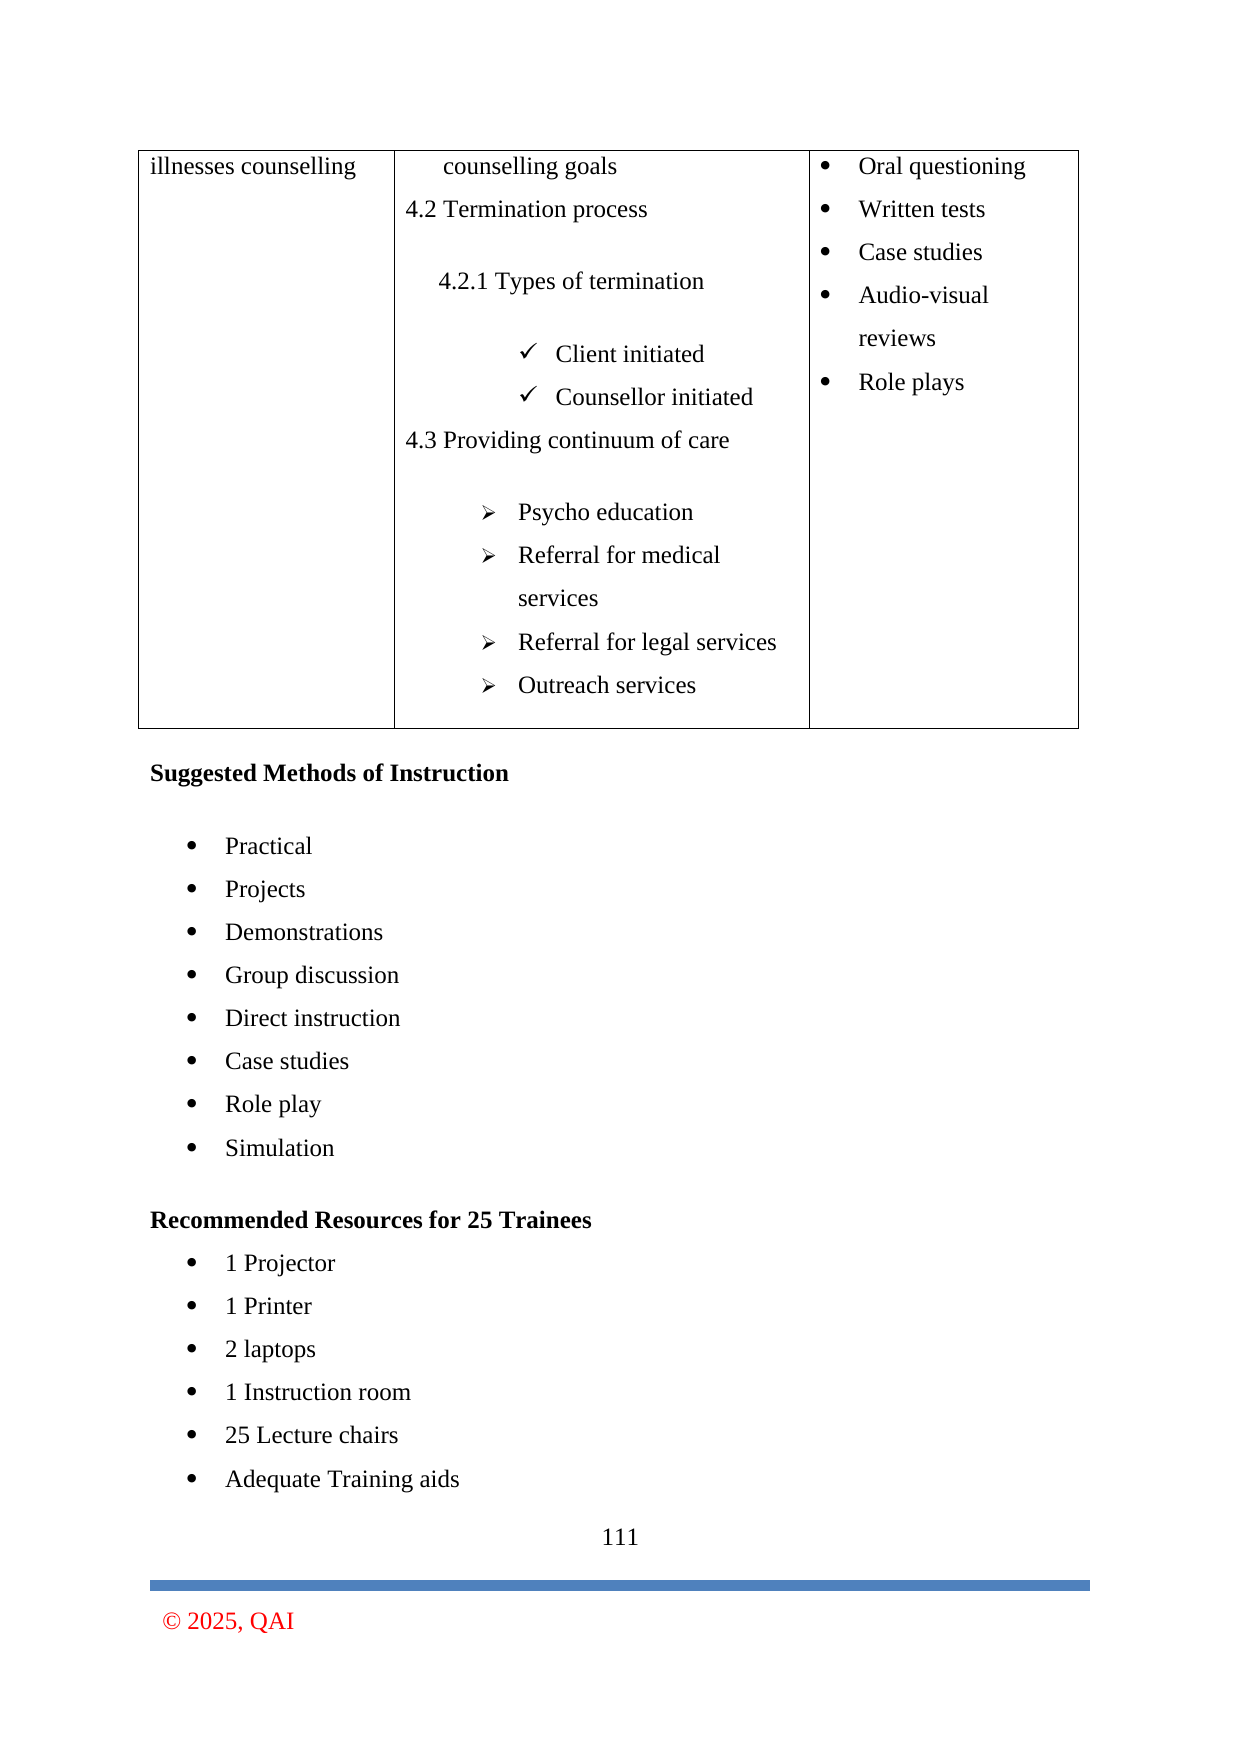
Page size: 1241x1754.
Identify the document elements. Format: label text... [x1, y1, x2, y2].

list Direct instruction [187, 1003, 1090, 1032]
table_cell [139, 151, 394, 728]
list Role play [187, 1089, 1090, 1118]
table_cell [810, 151, 1078, 728]
list Practical [187, 831, 1090, 859]
list 1 Projector [187, 1248, 1090, 1277]
list Demonstrations [187, 917, 1090, 946]
list Case studies [187, 1046, 1090, 1075]
list 1 Instruction room [187, 1377, 1090, 1406]
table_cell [395, 151, 809, 728]
list Group discussion [187, 960, 1090, 989]
list 1 Printer [187, 1291, 1090, 1320]
list Adequate Training aids [187, 1464, 1090, 1492]
list 2 laptops [187, 1334, 1090, 1363]
list Simulation [187, 1133, 1090, 1161]
list 25 Lecture chairs [187, 1421, 1090, 1449]
text Recommended Resources for 25 Trainees [150, 1205, 1090, 1234]
list Projects [187, 874, 1090, 903]
text Suggested Methods of Instruction [150, 758, 1090, 787]
